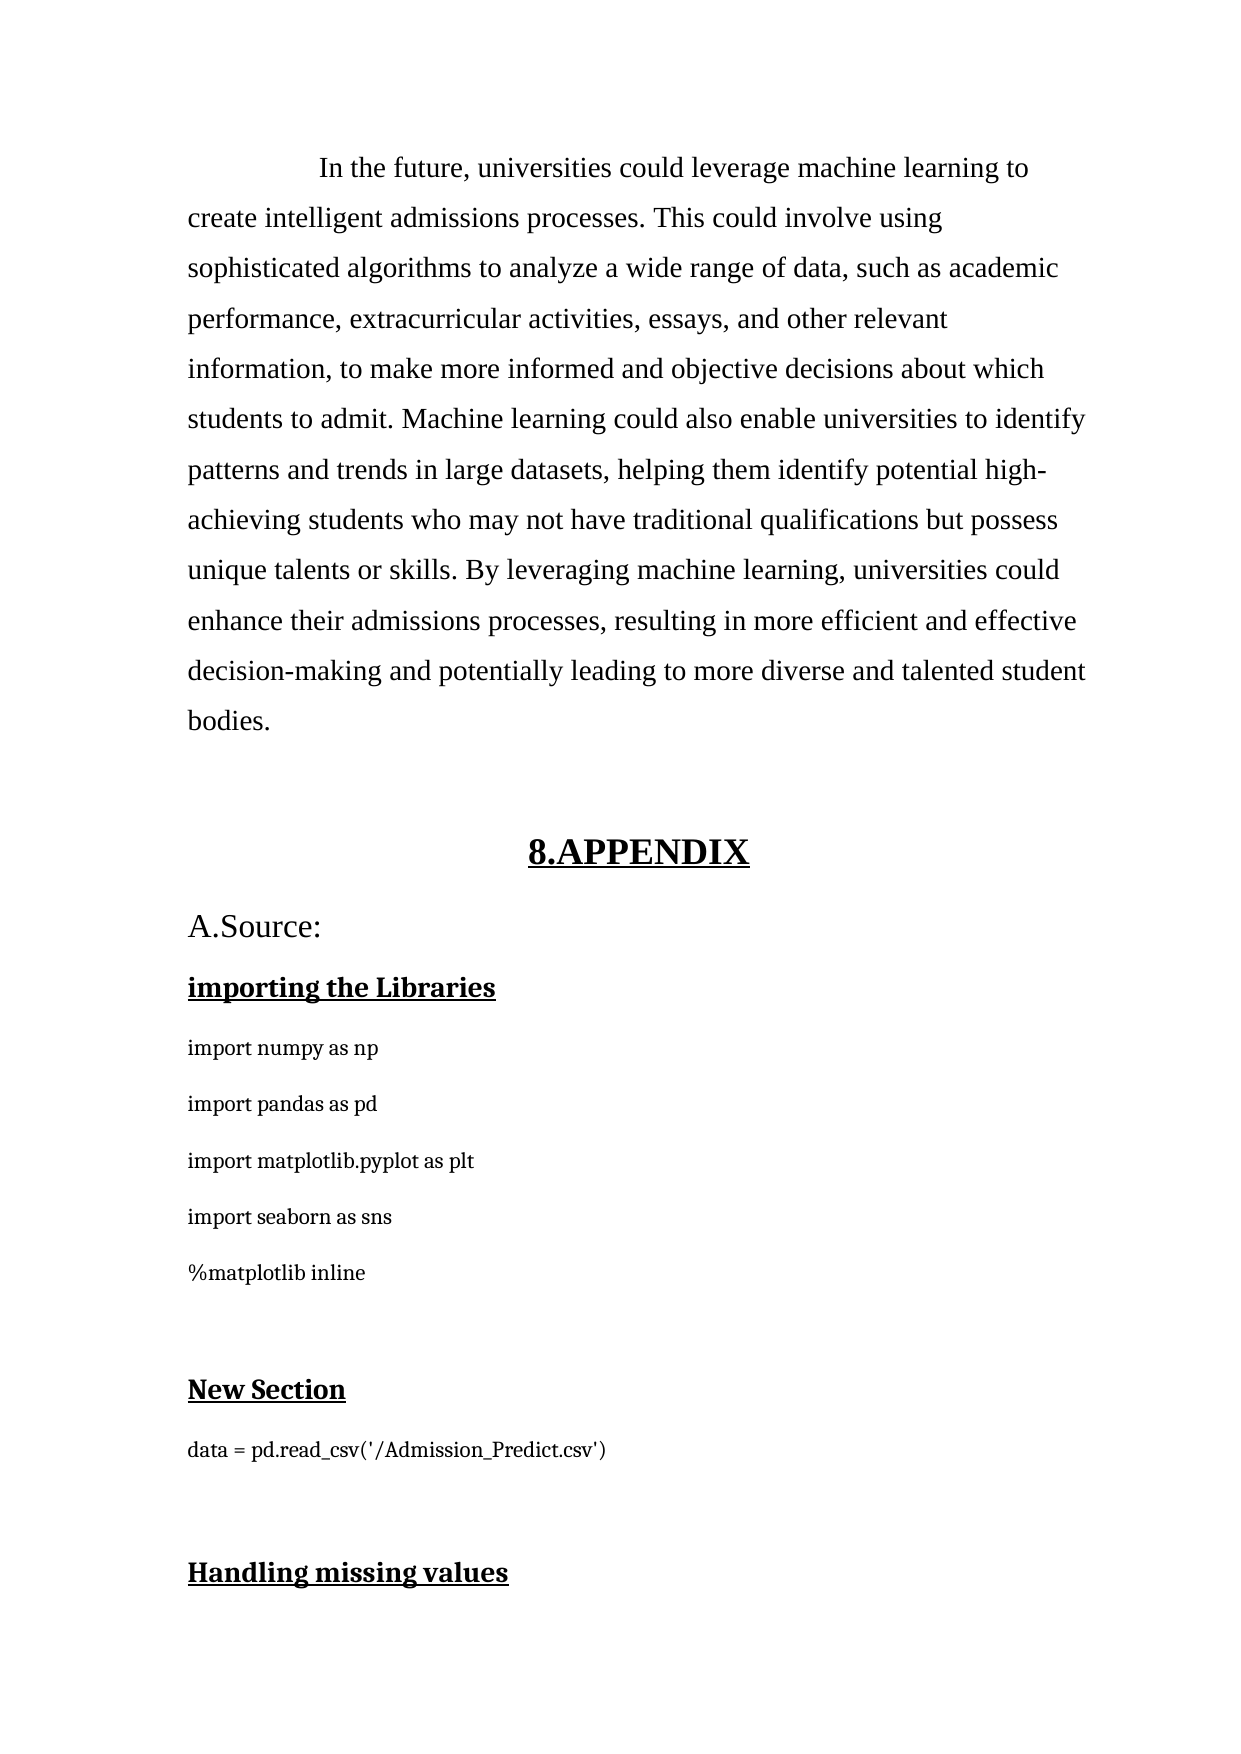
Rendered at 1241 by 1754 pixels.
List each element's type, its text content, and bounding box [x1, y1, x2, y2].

text %matplotlib inline [187, 1260, 1090, 1286]
text import pandas as pd [187, 1091, 1090, 1117]
text Handling missing values [187, 1556, 1090, 1590]
text A.Source: [187, 906, 1090, 944]
text New Section [187, 1373, 1090, 1406]
text import seaborn as sns [187, 1204, 1090, 1230]
text importing the Libraries [187, 971, 1090, 1005]
text In the future, universities could leverage machine learning to create intelligent admissions processes. This could involve using sophisticated algorithms to analyze a wide range of data, such as academic performance, extracurricular activities, essays, and other relevant information, to make more informed and objective decisions about which students to admit. Machine learning could also enable universities to identify patterns and trends in large datasets, helping them identify potential high-achieving students who may not have traditional qualifications but possess unique talents or skills. By leveraging machine learning, universities could enhance their admissions processes, resulting in more efficient and effective decision-making and potentially leading to more diverse and talented student bodies. [187, 150, 1090, 737]
text 8.APPENDIX [187, 829, 1090, 872]
text data = pd.read_csv('/Admission_Predict.csv') [187, 1436, 1090, 1463]
text import matplotlib.pyplot as plt [187, 1147, 1090, 1174]
text import numpy as np [187, 1035, 1090, 1061]
